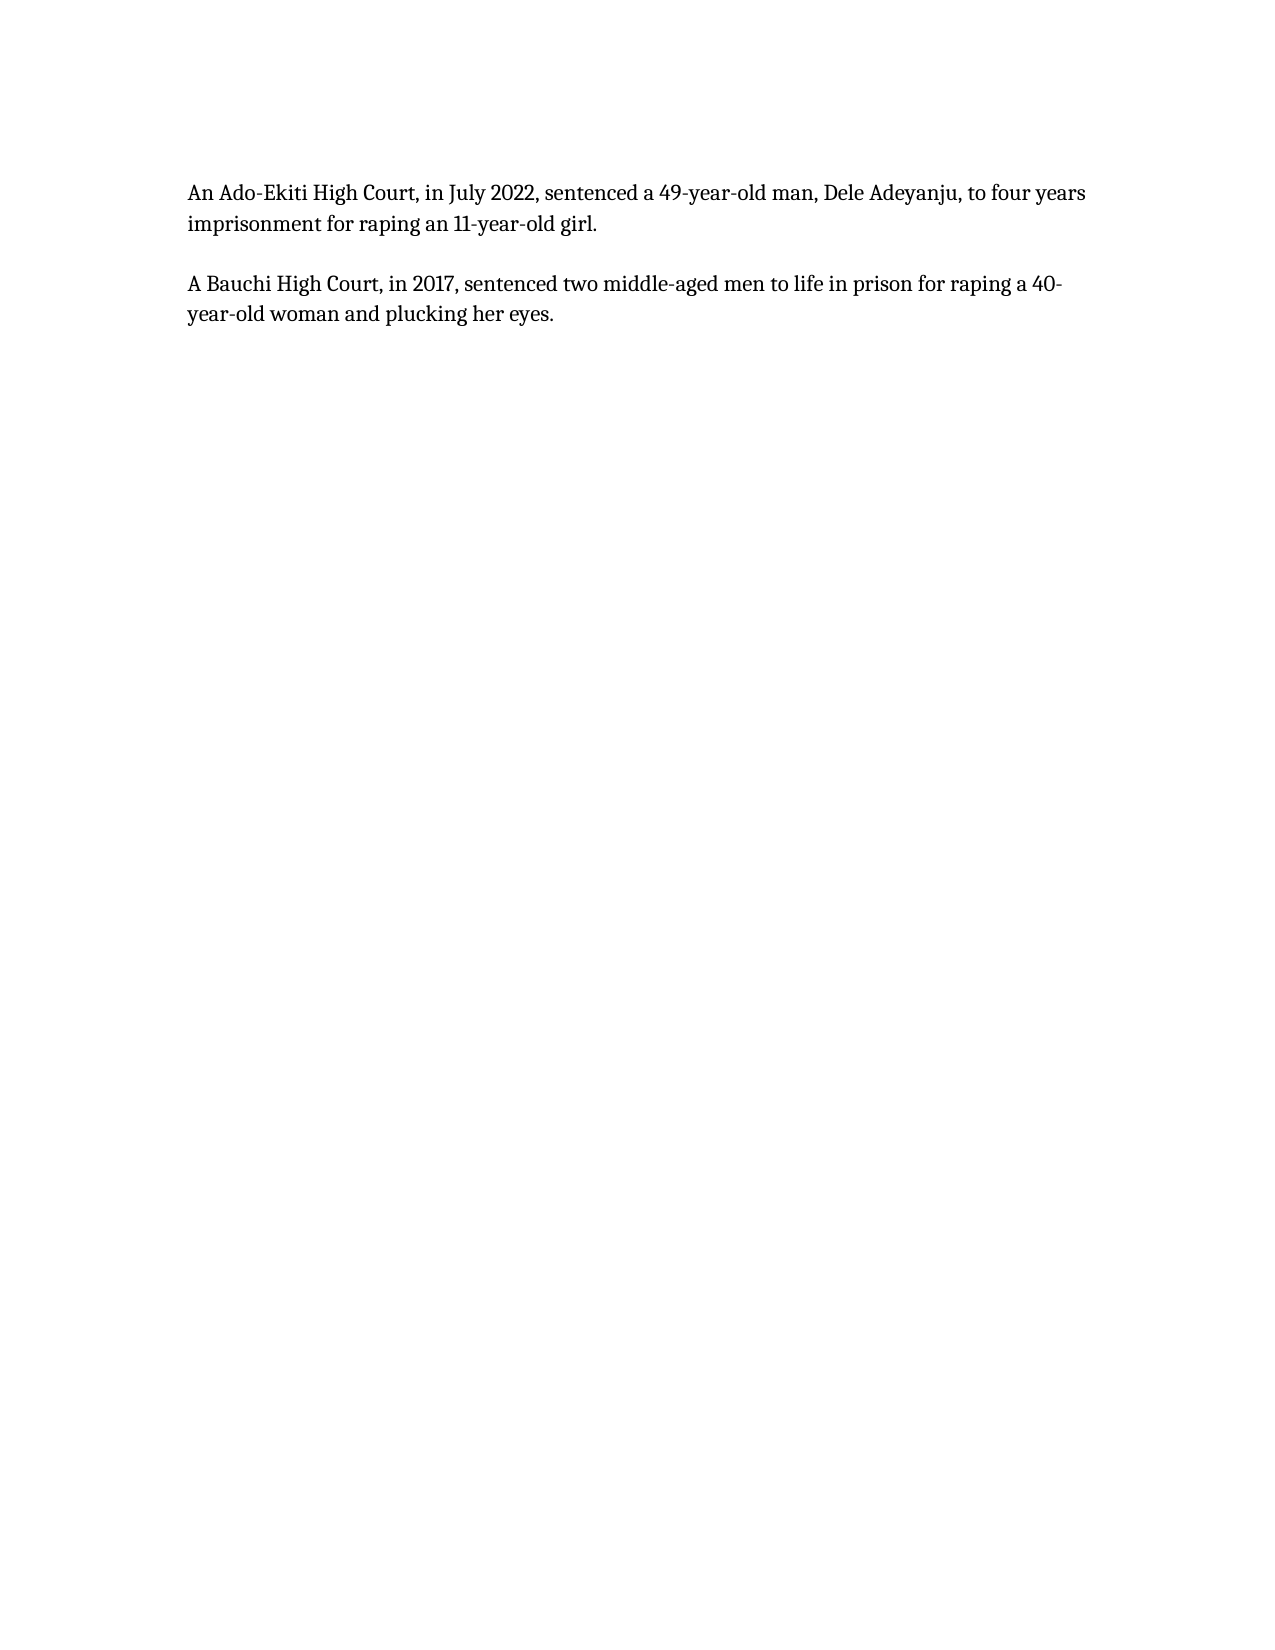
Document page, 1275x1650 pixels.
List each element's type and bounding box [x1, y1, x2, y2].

text [187, 150, 1087, 327]
